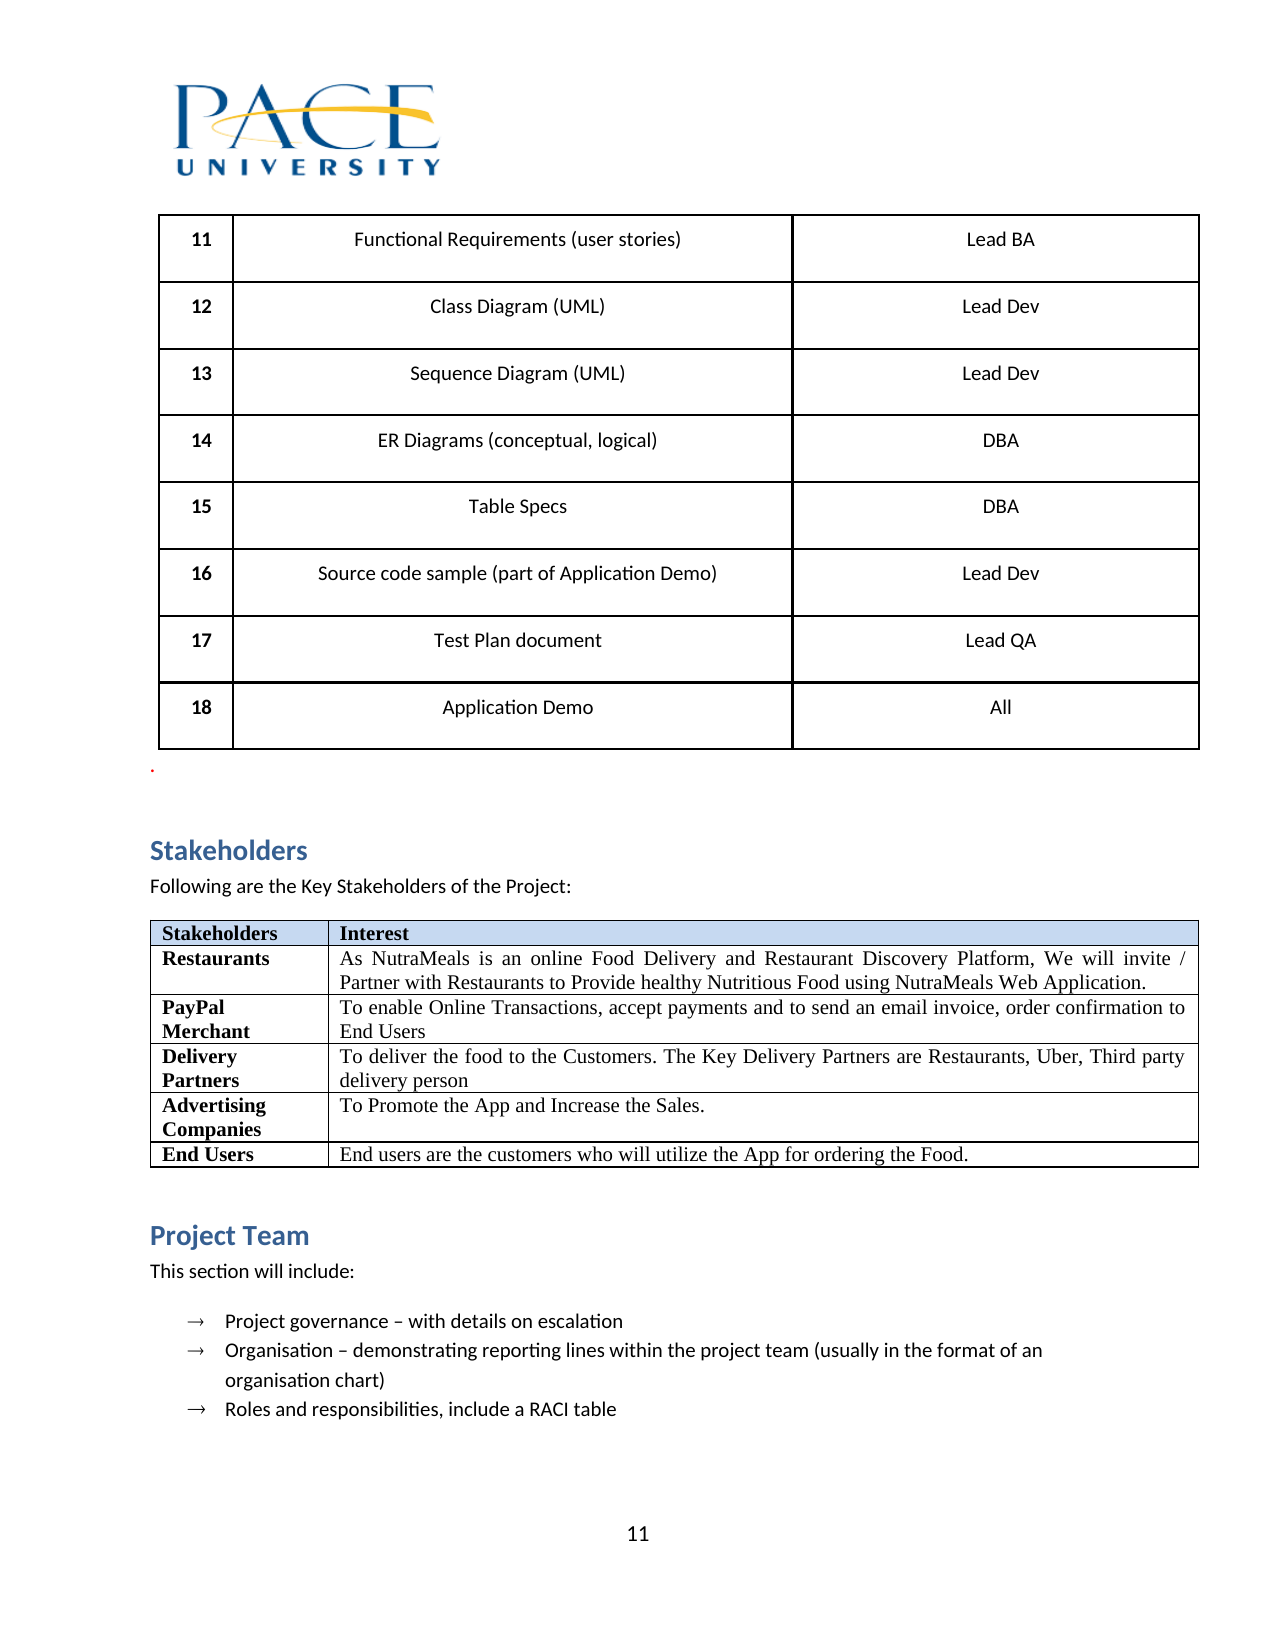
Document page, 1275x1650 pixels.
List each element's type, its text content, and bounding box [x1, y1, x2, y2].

subtitle Stakeholders [150, 832, 1125, 868]
table_cell As NutraMeals is an online Food Delivery and Restaurant Discovery Platform, We will invite / Partner with Restaurants to Provide healthy Nutritious Food using NutraMeals Web Application. [329, 946, 1198, 994]
list Roles and responsibilities, include a RACI table [187, 1396, 1125, 1421]
table_cell 15 [160, 483, 232, 548]
table_cell 13 [160, 350, 232, 414]
table_cell Lead Dev [794, 283, 1198, 347]
table_cell End users are the customers who will utilize the App for ordering the Food. [329, 1143, 1198, 1166]
subtitle . [150, 750, 1125, 778]
table_cell Source code sample (part of Application Demo) [234, 550, 791, 614]
table_cell Advertising Companies [151, 1093, 328, 1141]
table_cell Table Specs [234, 483, 791, 548]
table_cell Test Plan document [234, 617, 791, 681]
text Following are the Key Stakeholders of the Project: [150, 873, 1125, 899]
table_cell DBA [794, 483, 1198, 548]
table_cell Restaurants [151, 946, 328, 994]
table_cell To deliver the food to the Customers. The Key Delivery Partners are Restaurants, Uber, Third party delivery person [329, 1044, 1198, 1092]
table_cell Class Diagram (UML) [234, 283, 791, 347]
table_cell 14 [160, 416, 232, 481]
table_cell Application Demo [234, 684, 791, 748]
table_cell Lead Dev [794, 350, 1198, 414]
text This section will include: [150, 1258, 1125, 1284]
table_cell Delivery Partners [151, 1044, 328, 1092]
table_cell To enable Online Transactions, accept payments and to send an email invoice, order confirmation to End Users [329, 995, 1198, 1043]
table_cell All [794, 684, 1198, 748]
subtitle Project Team [150, 1217, 1125, 1253]
table_cell 17 [160, 617, 232, 681]
table_cell Functional Requirements (user stories) [234, 216, 791, 281]
table_cell 16 [160, 550, 232, 614]
table_header Interest [329, 921, 1198, 945]
table_cell 12 [160, 283, 232, 347]
table_cell Lead Dev [794, 550, 1198, 614]
table_cell ER Diagrams (conceptual, logical) [234, 416, 791, 481]
table_cell DBA [794, 416, 1198, 481]
table_cell End Users [151, 1143, 328, 1166]
list Project governance – with details on escalation [187, 1308, 1125, 1334]
table_cell To Promote the App and Increase the Sales. [329, 1093, 1198, 1141]
table_cell Lead BA [794, 216, 1198, 281]
table_cell 18 [160, 684, 232, 748]
table_cell 11 [160, 216, 232, 281]
list Organisation – demonstrating reporting lines within the project team (usually in the format of an organisation chart) [187, 1338, 1125, 1392]
picture [150, 75, 461, 186]
table_cell Sequence Diagram (UML) [234, 350, 791, 414]
table_cell PayPal Merchant [151, 995, 328, 1043]
table_cell Lead QA [794, 617, 1198, 681]
table_header Stakeholders [151, 921, 328, 945]
